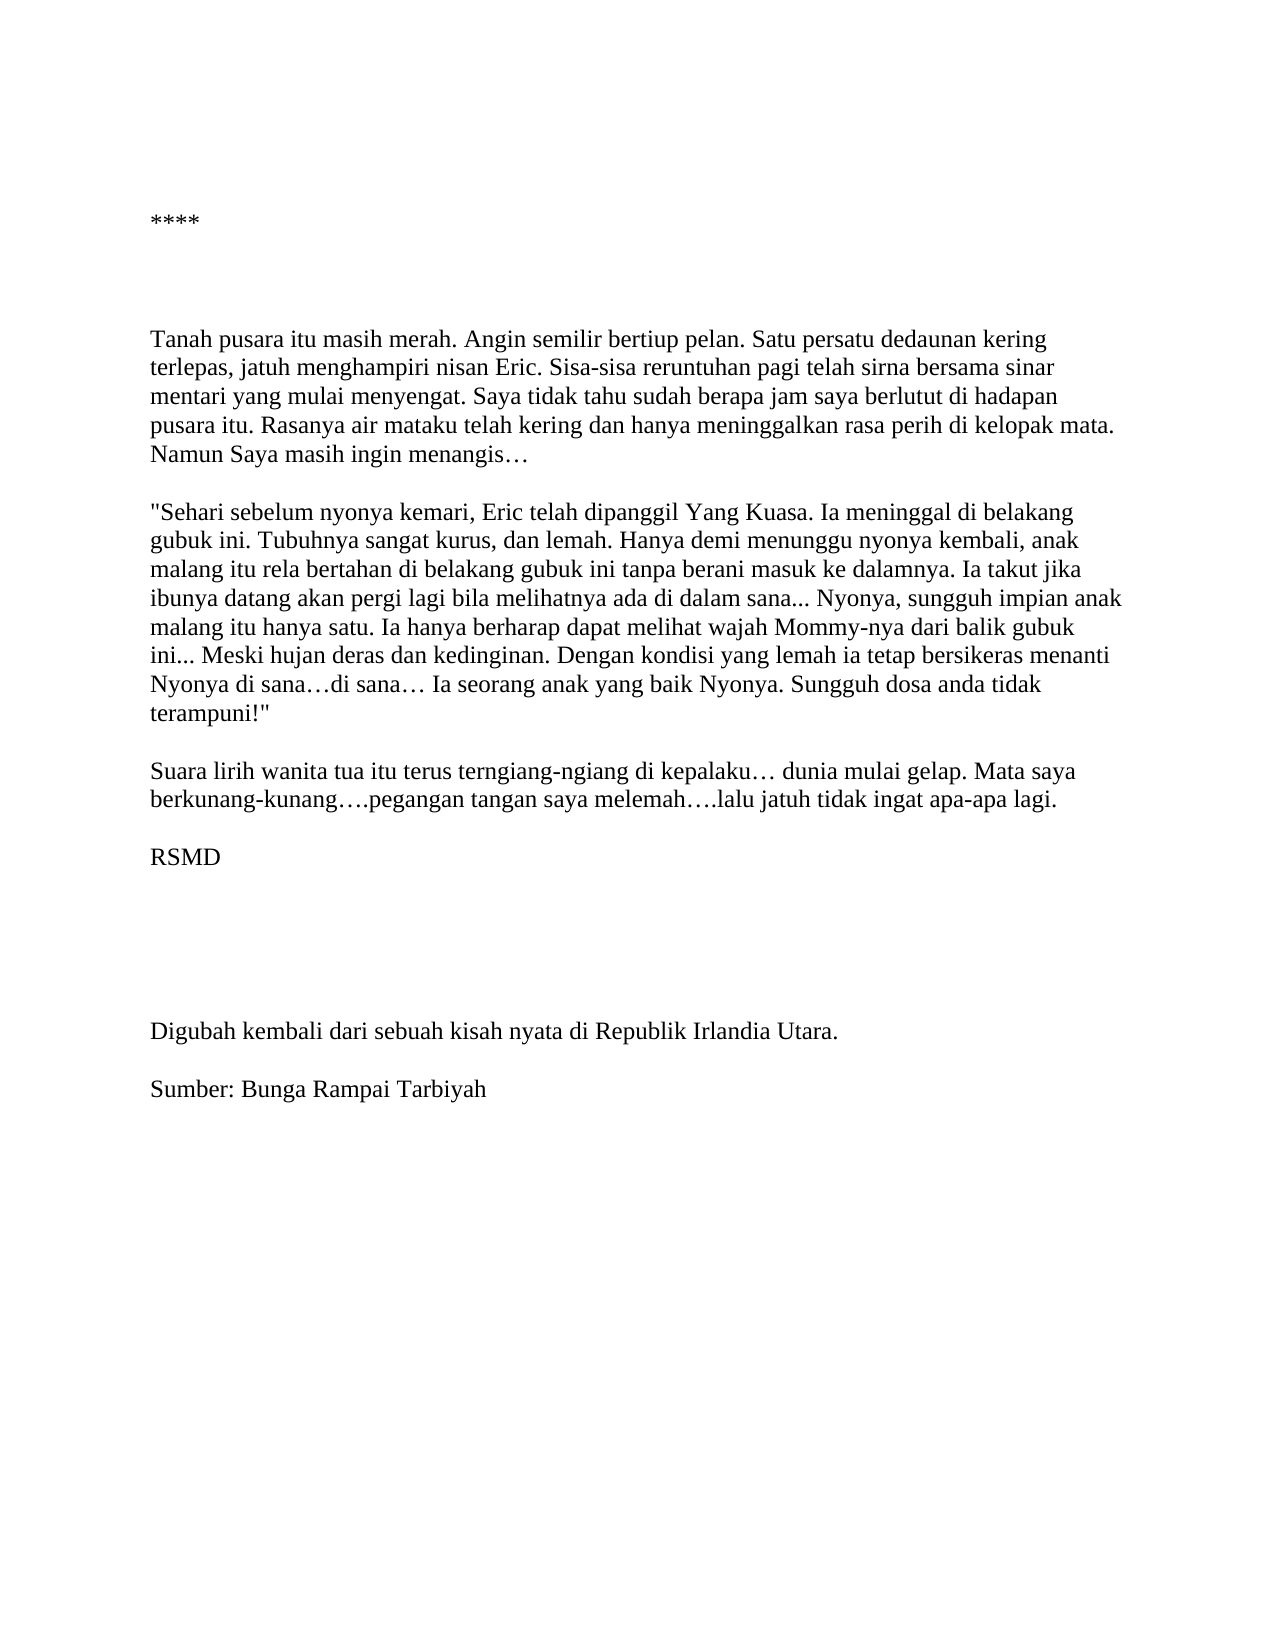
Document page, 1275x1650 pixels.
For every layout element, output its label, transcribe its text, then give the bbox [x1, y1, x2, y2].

text Tanah pusara itu masih merah. Angin semilir bertiup pelan. Satu persatu dedaunan kering terlepas, jatuh menghampiri nisan Eric. Sisa-sisa reruntuhan pagi telah sirna bersama sinar mentari yang mulai menyengat. Saya tidak tahu sudah berapa jam saya berlutut di hadapan pusara itu. Rasanya air mataku telah kering dan hanya meninggalkan rasa perih di kelopak mata. Namun Saya masih ingin menangis… [150, 324, 1125, 467]
text Sumber: Bunga Rampai Tarbiyah [150, 1074, 1125, 1103]
text "Sehari sebelum nyonya kemari, Eric telah dipanggil Yang Kuasa. Ia meninggal di belakang gubuk ini. Tubuhnya sangat kurus, dan lemah. Hanya demi menunggu nyonya kembali, anak malang itu rela bertahan di belakang gubuk ini tanpa berani masuk ke dalamnya. Ia takut jika ibunya datang akan pergi lagi bila melihatnya ada di dalam sana... Nyonya, sungguh impian anak malang itu hanya satu. Ia hanya berharap dapat melihat wajah Mommy-nya dari balik gubuk ini... Meski hujan deras dan kedinginan. Dengan kondisi yang lemah ia tetap bersikeras menanti Nyonya di sana…di sana… Ia seorang anak yang baik Nyonya. Sungguh dosa anda tidak terampuni!" [150, 497, 1125, 727]
text RSMD [150, 842, 1125, 871]
text Digubah kembali dari sebuah kisah nyata di Republik Irlandia Utara. [150, 1016, 1125, 1045]
text **** [150, 208, 1125, 237]
text Suara lirih wanita tua itu terus terngiang-ngiang di kepalaku… dunia mulai gelap. Mata saya berkunang-kunang….pegangan tangan saya melemah….lalu jatuh tidak ingat apa-apa lagi. [150, 756, 1125, 813]
